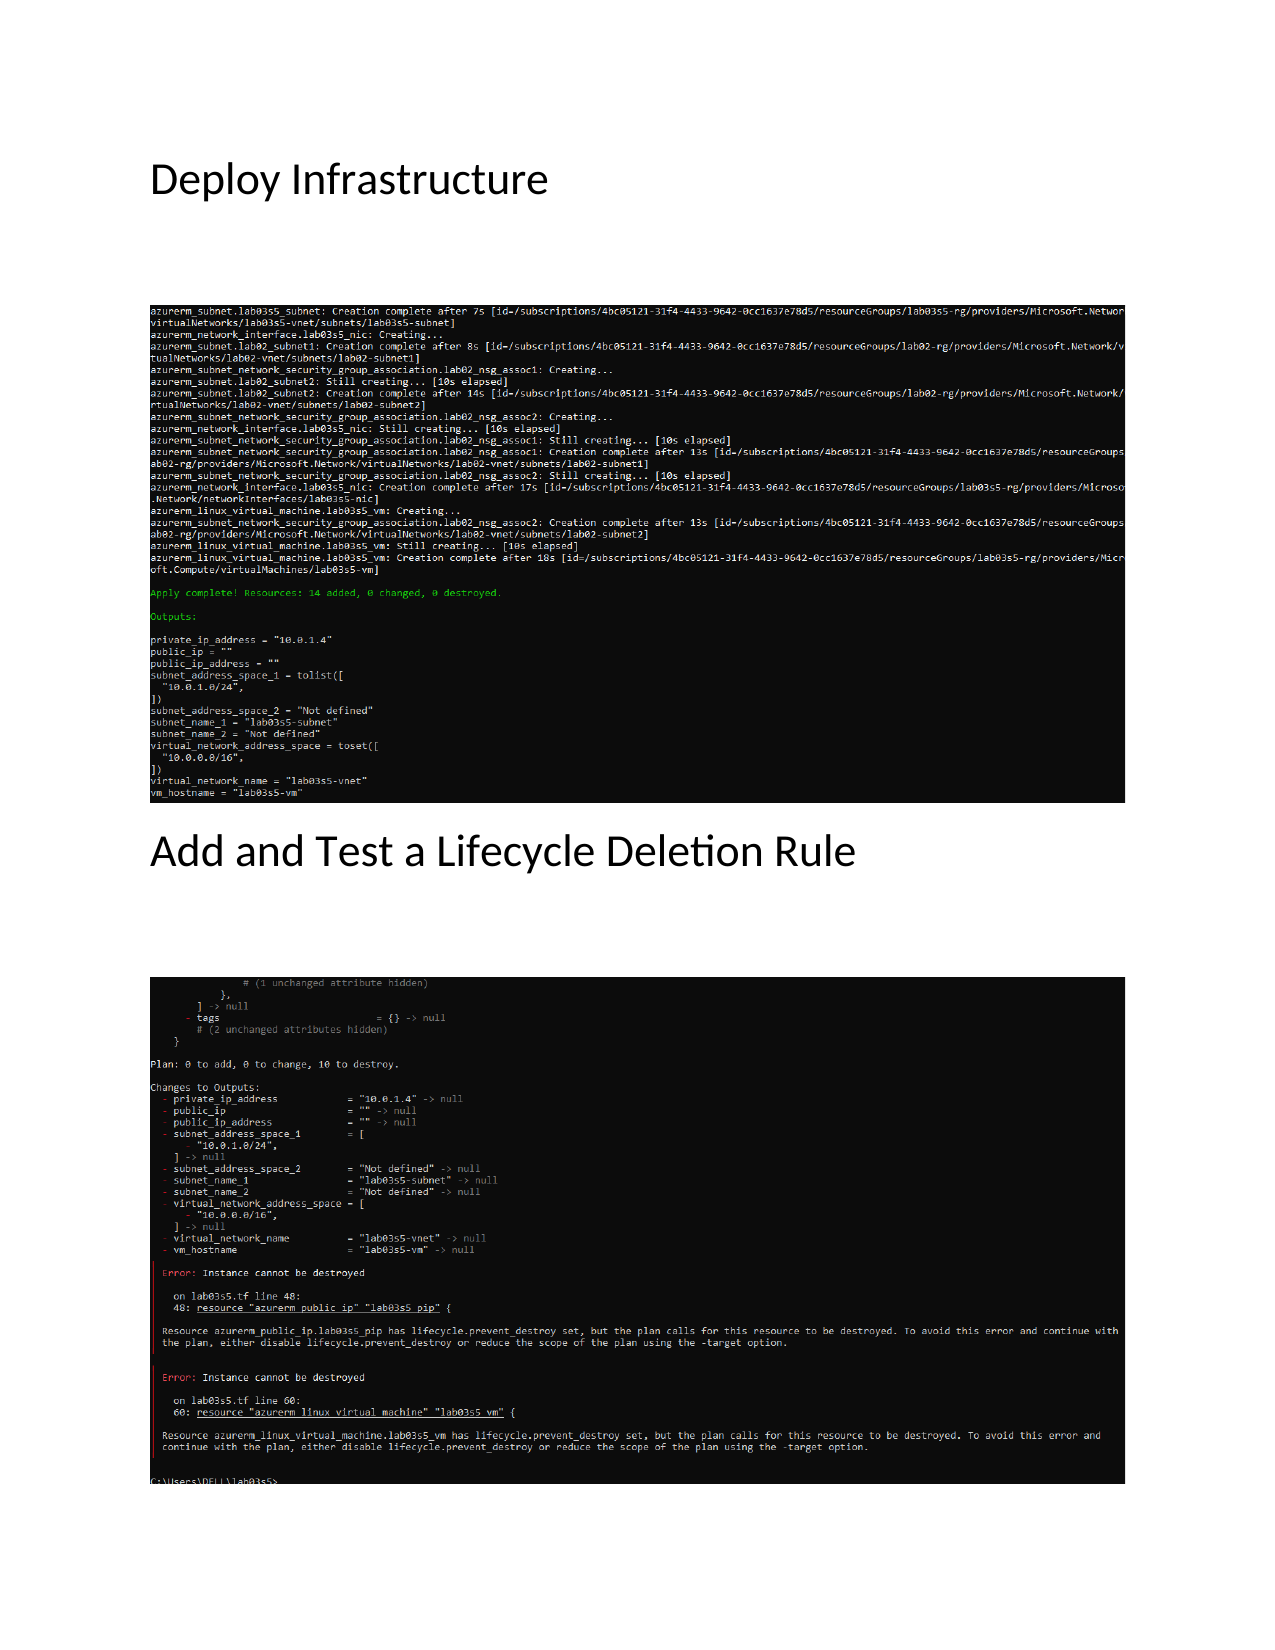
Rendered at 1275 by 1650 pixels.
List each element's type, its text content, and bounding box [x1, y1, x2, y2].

picture [150, 303, 1125, 803]
text Deploy Infrastructure [150, 150, 1125, 206]
text Add and Test a Lifecycle Deletion Rule [150, 822, 1125, 878]
picture [150, 975, 1125, 1484]
